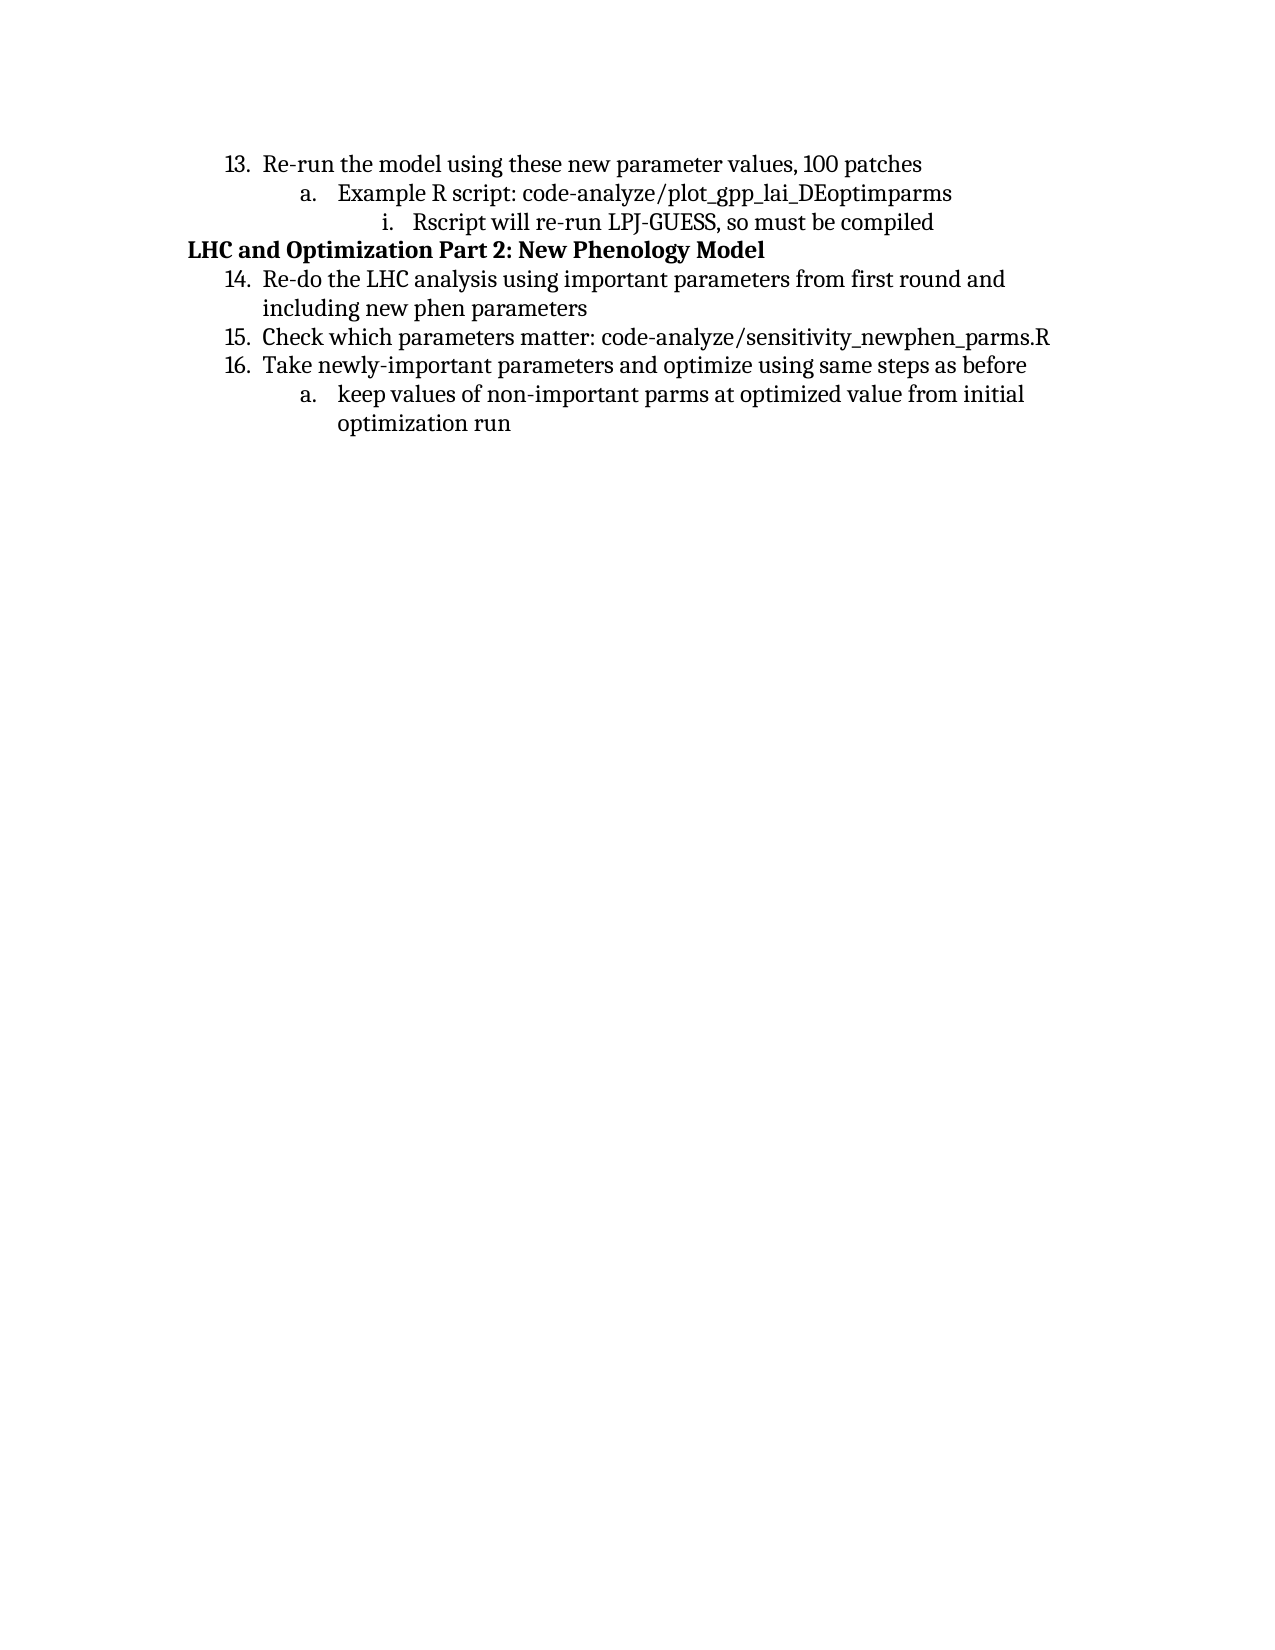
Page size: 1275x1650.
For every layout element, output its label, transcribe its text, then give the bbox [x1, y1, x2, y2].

list Rscript will re-run LPJ-GUESS, so must be compiled [394, 207, 1087, 236]
list Re-run the model using these new parameter values, 100 patches [225, 150, 1087, 179]
list Check which parameters matter: code-analyze/sensitivity_newphen_parms.R [225, 322, 1087, 351]
list keep values of non-important parms at optimized value from initial optimization run [300, 380, 1087, 437]
list Example R script: code-analyze/plot_gpp_lai_DEoptimparms [300, 179, 1087, 207]
list Re-do the LHC analysis using important parameters from first round and including new phen parameters [225, 265, 1087, 322]
list Take newly-important parameters and optimize using same steps as before [225, 351, 1087, 380]
text LHC and Optimization Part 2: New Phenology Model [187, 236, 1087, 265]
